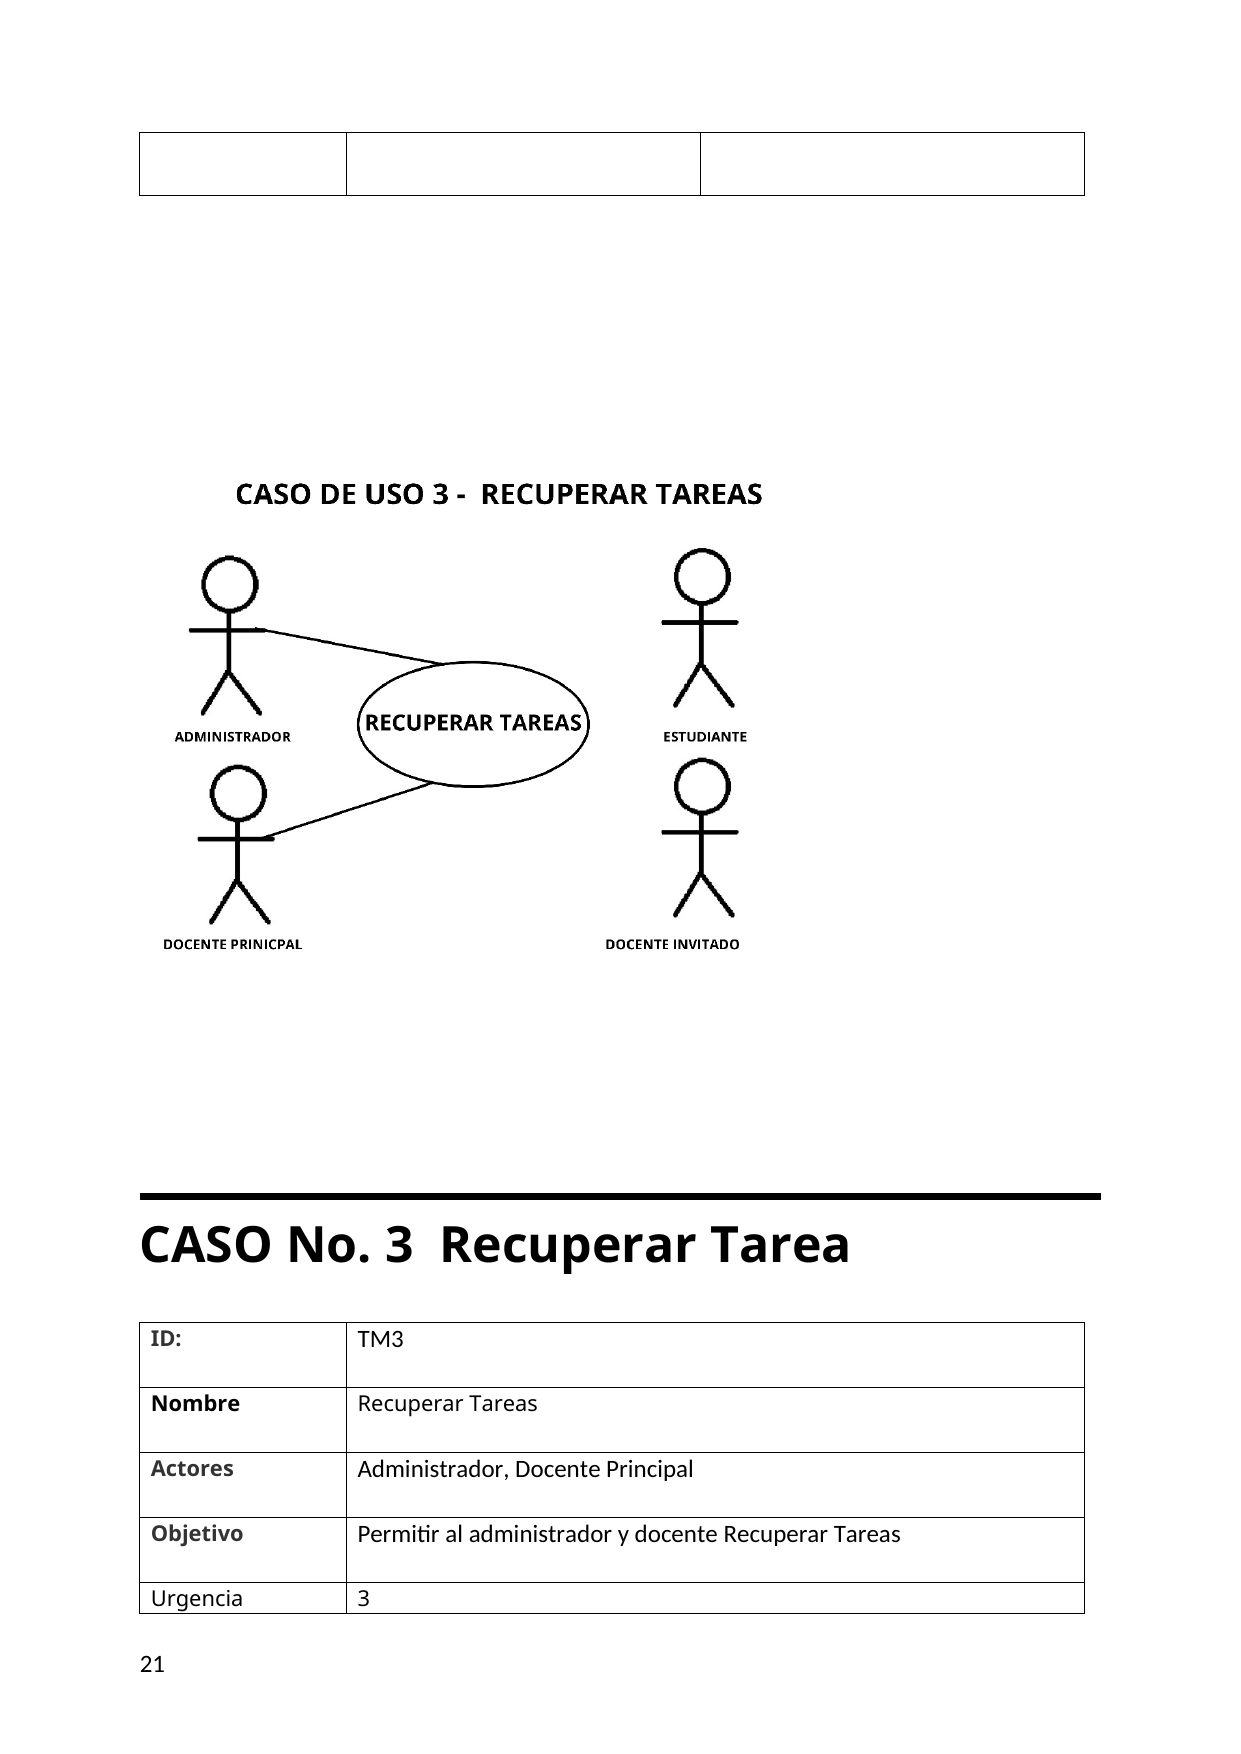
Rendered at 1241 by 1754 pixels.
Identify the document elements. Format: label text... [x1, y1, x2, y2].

table_cell [701, 133, 1084, 195]
table_cell Actores [140, 1453, 346, 1517]
table_cell Urgencia [140, 1583, 346, 1613]
table_cell [140, 133, 346, 195]
table_cell [347, 133, 700, 195]
table_cell Objetivo [140, 1518, 346, 1582]
table_cell Recuperar Tareas [347, 1388, 1084, 1452]
picture [139, 325, 844, 1030]
table_cell 3 [347, 1583, 1084, 1613]
text CASO No. 3 Recuperar Tarea [139, 1194, 1101, 1277]
table_header TM3 [347, 1323, 1084, 1387]
table_cell Administrador, Docente Principal [347, 1453, 1084, 1517]
table_cell Permitir al administrador y docente Recuperar Tareas [347, 1518, 1084, 1582]
table_header ID: [140, 1323, 346, 1387]
table_cell Nombre [140, 1388, 346, 1452]
